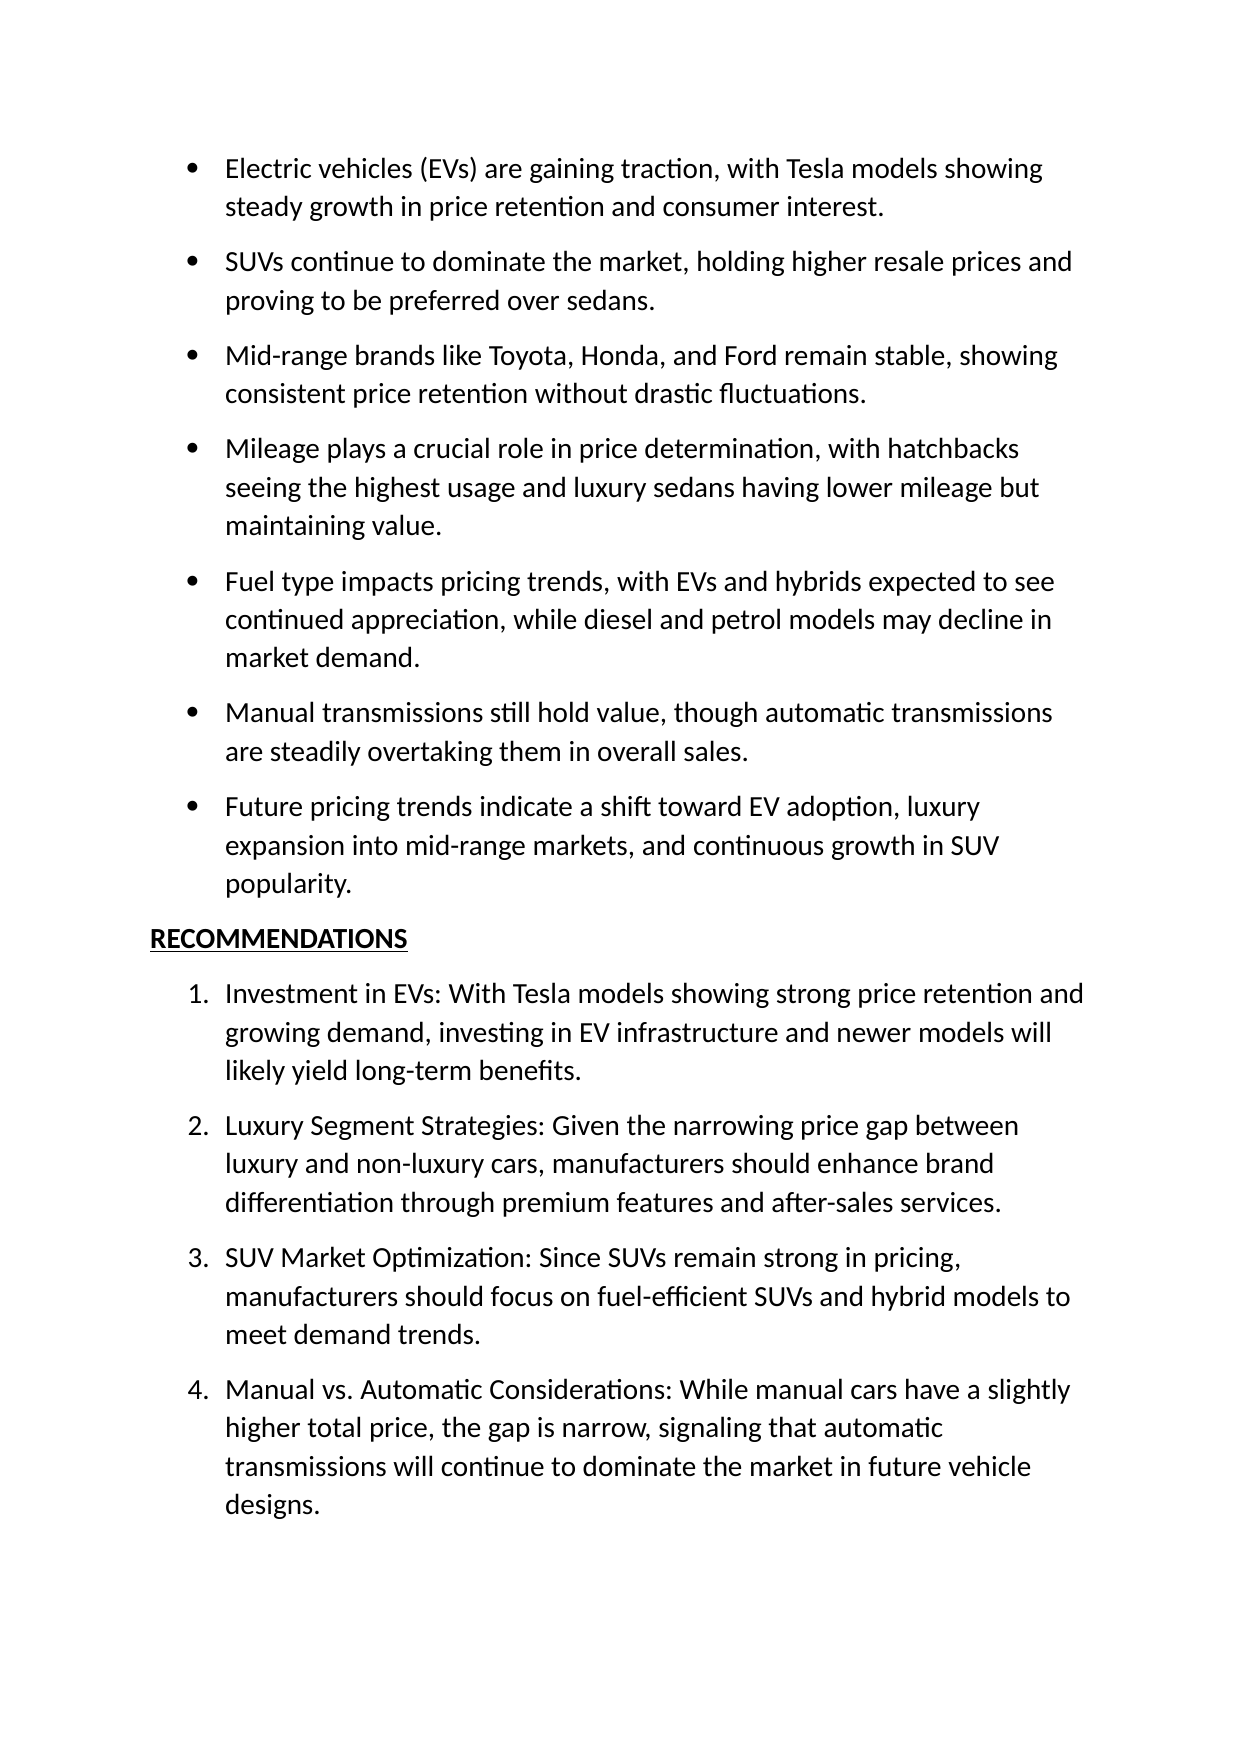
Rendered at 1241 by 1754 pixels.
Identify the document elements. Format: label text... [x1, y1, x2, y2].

list Luxury Segment Strategies: Given the narrowing price gap between luxury and non-luxury cars, manufacturers should enhance brand differentiation through premium features and after-sales services. [187, 1107, 1090, 1220]
list Manual transmissions still hold value, though automatic transmissions are steadily overtaking them in overall sales. [187, 694, 1090, 769]
list Fuel type impacts pricing trends, with EVs and hybrids expected to see continued appreciation, while diesel and petrol models may decline in market demand. [187, 563, 1090, 675]
list Electric vehicles (EVs) are gaining traction, with Tesla models showing steady growth in price retention and consumer interest. [187, 150, 1090, 224]
list Investment in EVs: With Tesla models showing strong price retention and growing demand, investing in EV infrastructure and newer models will likely yield long-term benefits. [187, 975, 1090, 1088]
list Manual vs. Automatic Considerations: While manual cars have a slightly higher total price, the gap is narrow, signaling that automatic transmissions will continue to dominate the market in future vehicle designs. [187, 1371, 1090, 1522]
list Mileage plays a crucial role in price determination, with hatchbacks seeing the highest usage and luxury sedans having lower mileage but maintaining value. [187, 431, 1090, 543]
list Mid-range brands like Toyota, Honda, and Ford remain stable, showing consistent price retention without drastic fluctuations. [187, 337, 1090, 411]
text RECOMMENDATIONS [150, 920, 1090, 956]
list SUVs continue to dominate the market, holding higher resale prices and proving to be preferred over sedans. [187, 243, 1090, 318]
list Future pricing trends indicate a shift toward EV adoption, luxury expansion into mid-range markets, and continuous growth in SUV popularity. [187, 788, 1090, 901]
list SUV Market Optimization: Since SUVs remain strong in pricing, manufacturers should focus on fuel-efficient SUVs and hybrid models to meet demand trends. [187, 1239, 1090, 1352]
